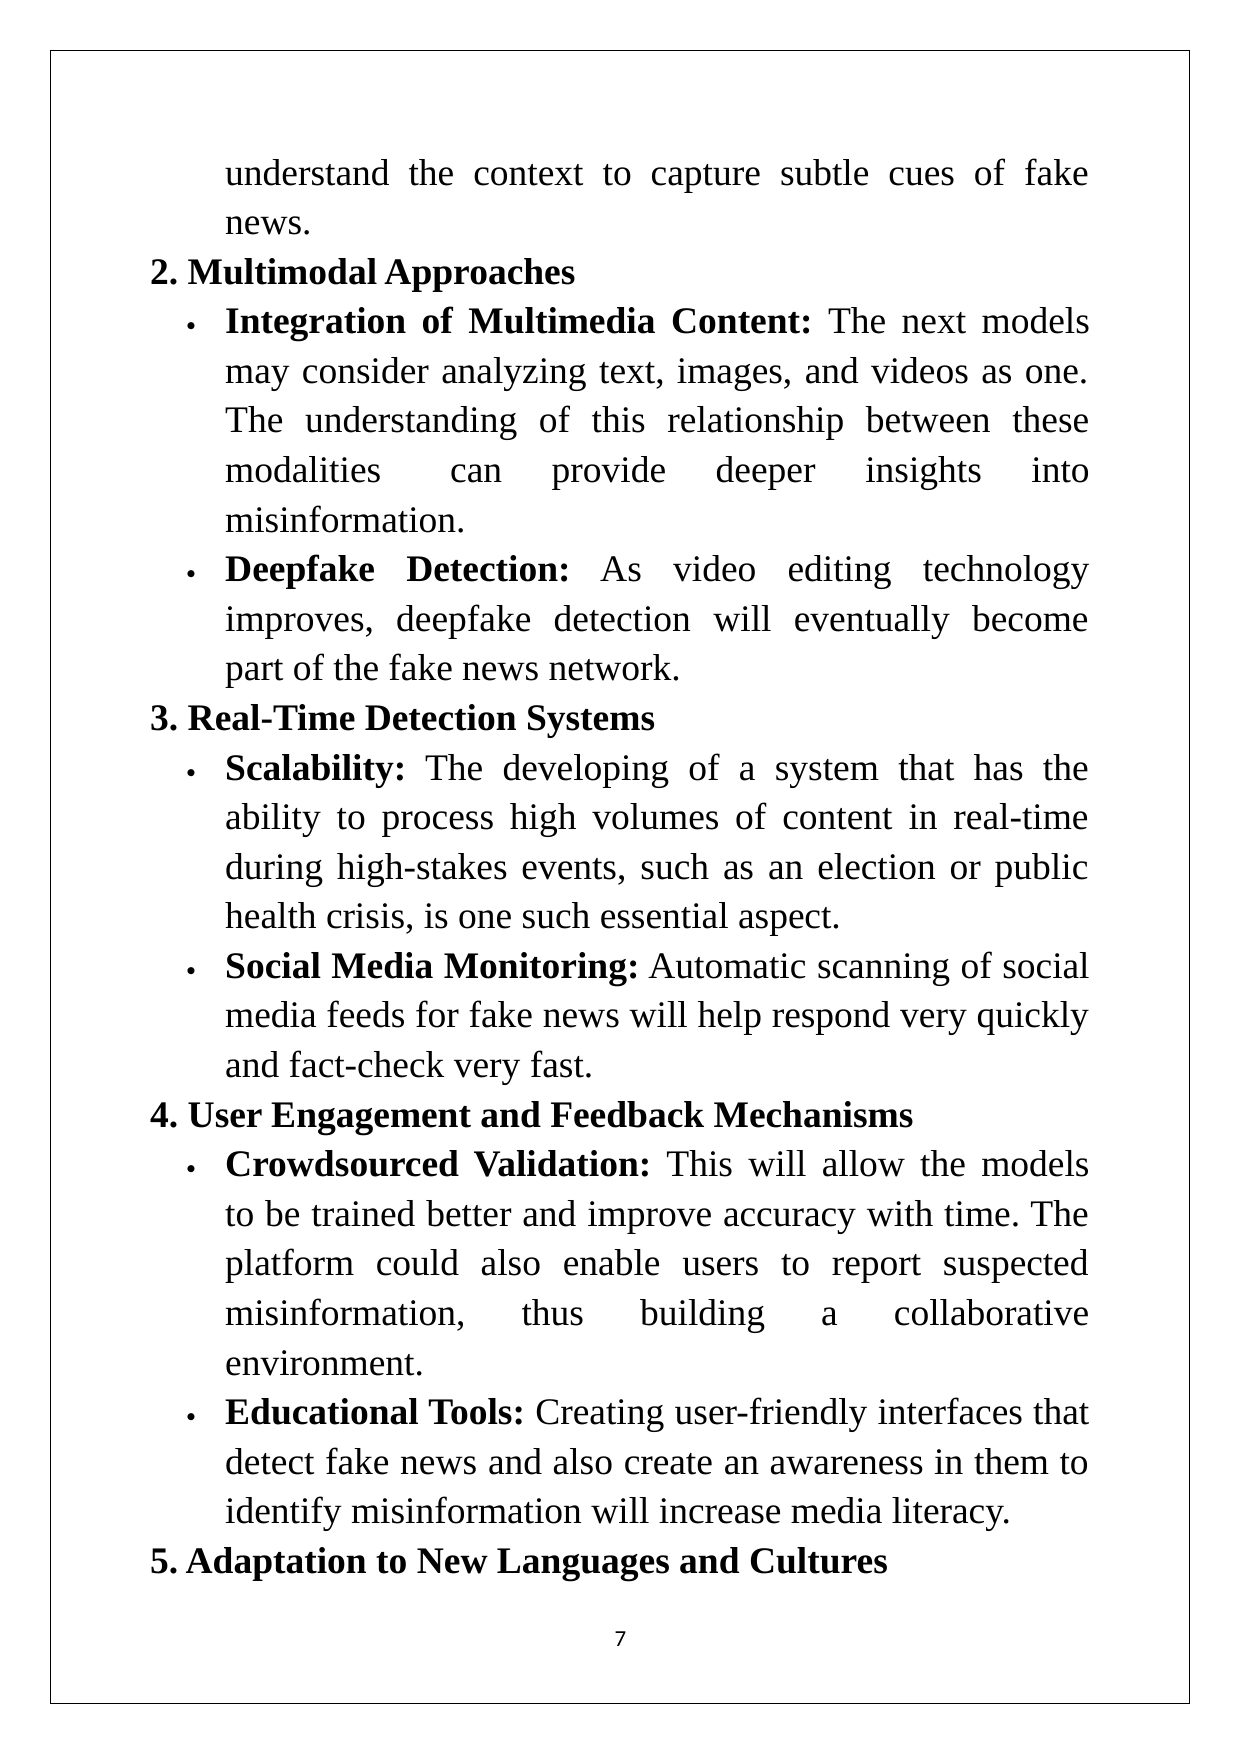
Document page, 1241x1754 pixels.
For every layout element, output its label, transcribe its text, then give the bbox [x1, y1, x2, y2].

list Scalability: The developing of a system that has the ability to process high volumes of content in real-time during high-stakes events, such as an election or public health crisis, is one such essential aspect. [187, 745, 1090, 937]
text 2. Multimodal Approaches [150, 249, 1090, 292]
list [187, 150, 1090, 243]
list Crowdsourced Validation: This will allow the models to be trained better and improve accuracy with time. The platform could also enable users to report suspected misinformation, thus building a collaborative environment. [187, 1142, 1090, 1383]
list Educational Tools: Creating user-friendly interfaces that detect fake news and also create an awareness in them to identify misinformation will increase media literacy. [187, 1389, 1090, 1532]
list Social Media Monitoring: Automatic scanning of social media feeds for fake news will help respond very quickly and fact-check very fast. [187, 943, 1090, 1086]
text 3. Real-Time Detection Systems [150, 695, 1090, 738]
list Deepfake Detection: As video editing technology improves, deepfake detection will eventually become part of the fake news network. [187, 547, 1090, 689]
list Integration of Multimedia Content: The next models may consider analyzing text, images, and videos as one. The understanding of this relationship between these modalities can provide deeper insights into misinformation. [187, 299, 1090, 540]
text 4. User Engagement and Feedback Mechanisms [150, 1092, 1090, 1135]
text 5. Adaptation to New Languages and Cultures [150, 1538, 1090, 1581]
